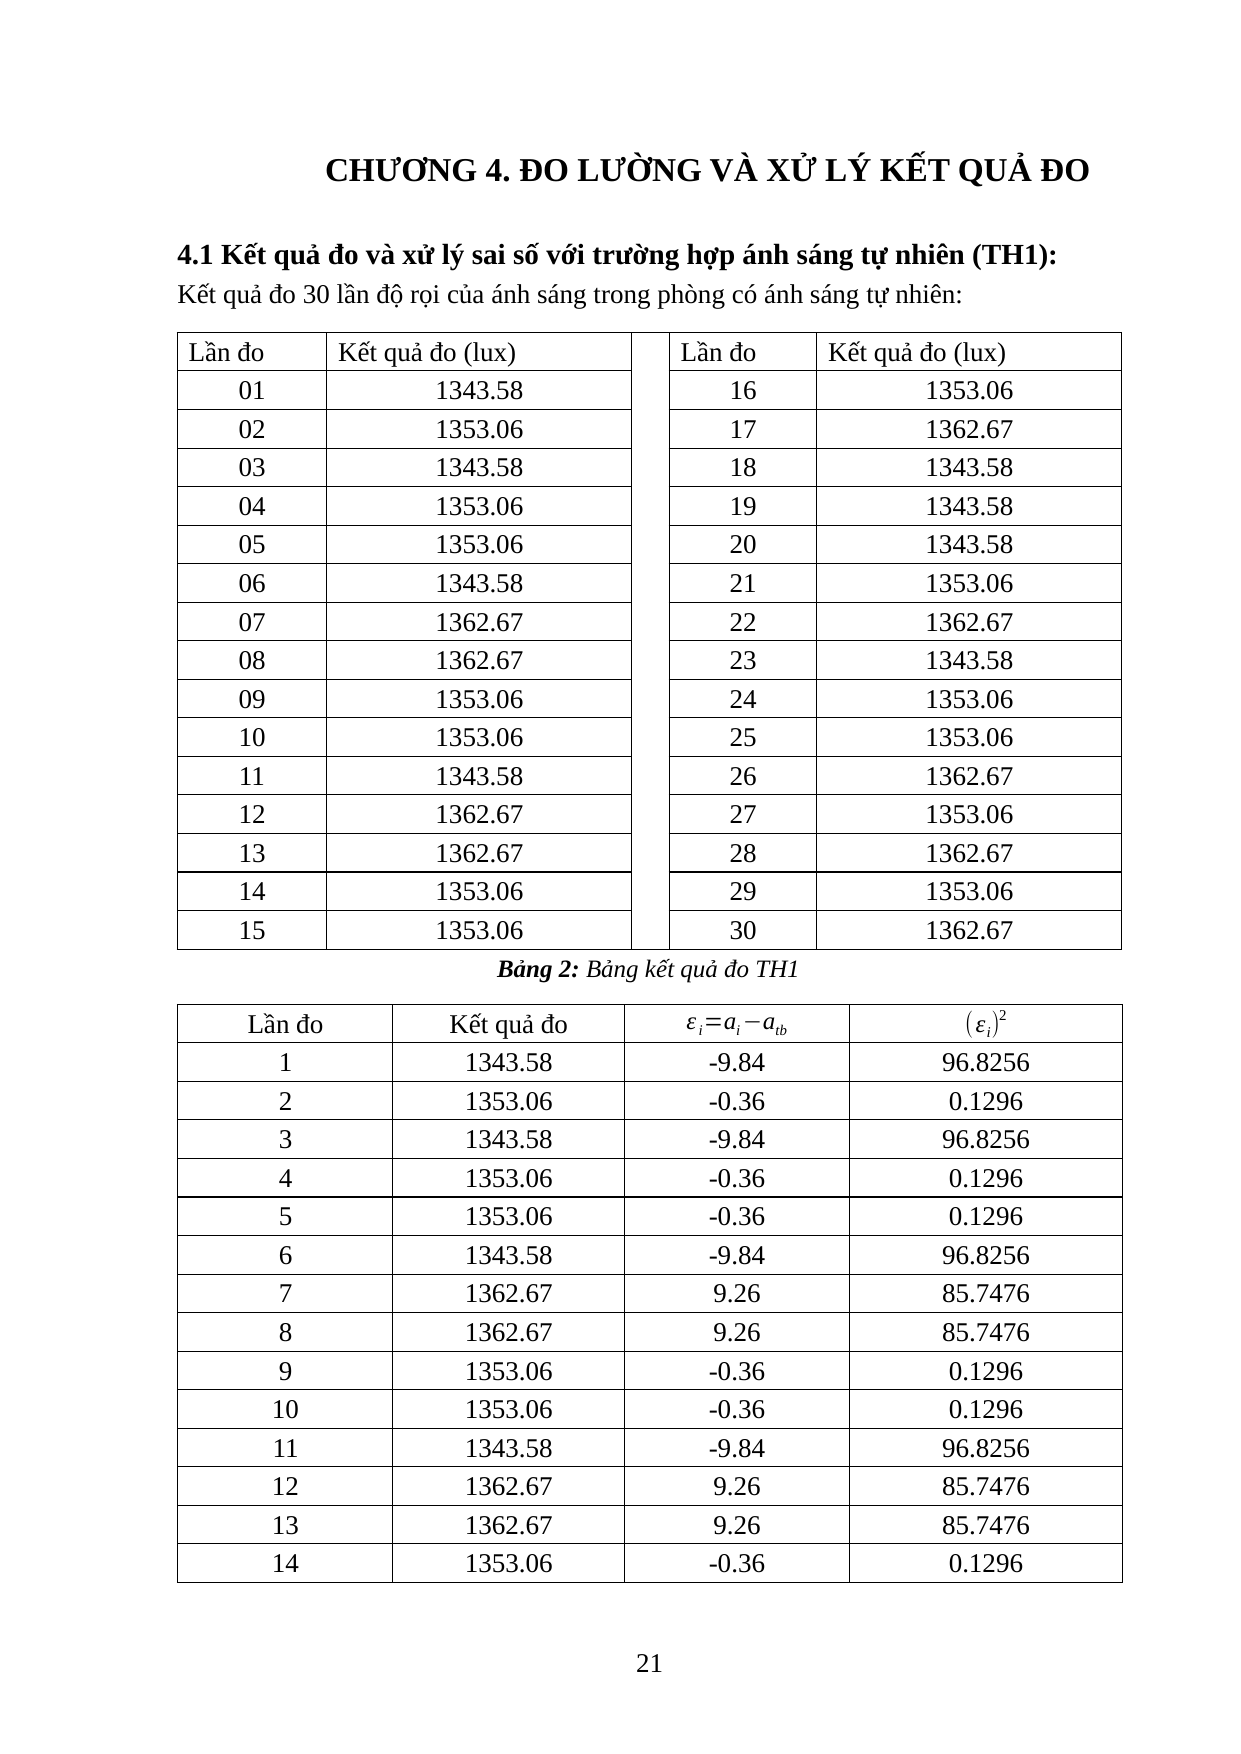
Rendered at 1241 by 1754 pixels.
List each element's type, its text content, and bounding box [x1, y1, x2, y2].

table_header [625, 1005, 849, 1042]
table_cell 1353.06 [327, 680, 631, 717]
table_cell 1362.67 [393, 1275, 624, 1312]
table_cell 0.1296 [850, 1159, 1122, 1196]
table_cell 1362.67 [817, 834, 1121, 871]
table_cell -9.84 [625, 1120, 849, 1158]
table_cell 1362.67 [817, 603, 1121, 640]
table_cell 1 [178, 1043, 392, 1081]
text Kết quả đo 30 lần độ rọi của ánh sáng trong phòng có ánh sáng tự nhiên: [177, 275, 1122, 313]
table_cell 1353.06 [393, 1082, 624, 1119]
table_cell -0.36 [625, 1198, 849, 1235]
table_cell 1353.06 [393, 1544, 624, 1582]
table_header Kết quả đo (lux) [327, 333, 631, 370]
table_cell 08 [178, 641, 326, 679]
table_cell [632, 910, 669, 948]
table_cell 4 [178, 1159, 392, 1196]
table_cell 1362.67 [327, 603, 631, 640]
table_cell 96.8256 [850, 1120, 1122, 1158]
table_cell [632, 409, 669, 447]
table_cell 1362.67 [817, 911, 1121, 948]
table_cell 85.7476 [850, 1275, 1122, 1312]
table_cell 1343.58 [327, 449, 631, 486]
table_cell 0.1296 [850, 1390, 1122, 1428]
table_cell 1362.67 [817, 410, 1121, 447]
table_cell 20 [670, 526, 816, 563]
table_cell 1343.58 [327, 564, 631, 602]
table_cell 2 [178, 1082, 392, 1119]
table_header [632, 333, 669, 370]
table_cell 11 [178, 1429, 392, 1466]
table_cell -0.36 [625, 1390, 849, 1428]
table_cell 28 [670, 834, 816, 871]
table_cell 8 [178, 1313, 392, 1351]
table_cell [632, 563, 669, 602]
table_header Lần đo [670, 333, 816, 370]
table_cell 12 [178, 795, 326, 833]
table_header Lần đo [178, 1005, 392, 1042]
table_cell 1353.06 [327, 487, 631, 524]
table_cell 0.1296 [850, 1352, 1122, 1389]
table_cell 21 [670, 564, 816, 602]
table_cell 15 [178, 911, 326, 948]
table_cell [632, 717, 669, 756]
table_cell 1343.58 [393, 1120, 624, 1158]
table_header Kết quả đo (lux) [817, 333, 1121, 370]
table_cell 1343.58 [393, 1429, 624, 1466]
table_cell 96.8256 [850, 1043, 1122, 1081]
table_cell 1362.67 [817, 757, 1121, 794]
table_cell 11 [178, 757, 326, 794]
table_cell 06 [178, 564, 326, 602]
table_cell 1353.06 [393, 1390, 624, 1428]
table_cell 14 [178, 873, 326, 910]
table_cell 1343.58 [817, 449, 1121, 486]
table_header Lần đo [178, 333, 326, 370]
table_cell 09 [178, 680, 326, 717]
table_cell 85.7476 [850, 1467, 1122, 1505]
table_cell 96.8256 [850, 1429, 1122, 1466]
table_cell [632, 756, 669, 794]
subtitle ĐO LƯỜNG VÀ XỬ LÝ KẾT QUẢ ĐO [325, 132, 1122, 207]
table_cell 9 [178, 1352, 392, 1389]
table_cell 1353.06 [327, 410, 631, 447]
table_cell 05 [178, 526, 326, 563]
table_cell 30 [670, 911, 816, 948]
table_cell 96.8256 [850, 1236, 1122, 1273]
table_cell 1353.06 [817, 680, 1121, 717]
table_cell 25 [670, 718, 816, 756]
table_cell -0.36 [625, 1544, 849, 1582]
table_cell 13 [178, 1506, 392, 1543]
table_cell -0.36 [625, 1082, 849, 1119]
table_cell 1353.06 [817, 564, 1121, 602]
text Bảng 2: Bảng kết quả đo TH1 [177, 950, 1122, 987]
table_cell 04 [178, 487, 326, 524]
table_cell 0.1296 [850, 1082, 1122, 1119]
table_cell 1362.67 [393, 1467, 624, 1505]
table_cell 1353.06 [327, 718, 631, 756]
table_cell 5 [178, 1198, 392, 1235]
table_cell [632, 525, 669, 563]
table_cell 1353.06 [327, 873, 631, 910]
table_cell [632, 448, 669, 486]
table_cell 1353.06 [393, 1198, 624, 1235]
table_cell 1343.58 [327, 757, 631, 794]
table_cell 1353.06 [327, 526, 631, 563]
table_cell [632, 602, 669, 640]
table_cell 9.26 [625, 1313, 849, 1351]
table_cell -9.84 [625, 1429, 849, 1466]
table_cell 1343.58 [817, 641, 1121, 679]
table_cell 24 [670, 680, 816, 717]
table_cell 1353.06 [327, 911, 631, 948]
table_cell 16 [670, 371, 816, 409]
table_cell 1353.06 [817, 371, 1121, 409]
table_cell 1343.58 [393, 1043, 624, 1081]
table_cell 19 [670, 487, 816, 524]
table_cell 10 [178, 718, 326, 756]
table_cell 85.7476 [850, 1506, 1122, 1543]
table_cell 07 [178, 603, 326, 640]
table_cell [632, 871, 669, 910]
table_cell 1362.67 [327, 834, 631, 871]
table_cell 12 [178, 1467, 392, 1505]
table_cell 1362.67 [327, 795, 631, 833]
table_cell 27 [670, 795, 816, 833]
table_cell 01 [178, 371, 326, 409]
table_cell 17 [670, 410, 816, 447]
table_cell [632, 794, 669, 833]
table_cell 1343.58 [327, 371, 631, 409]
table_cell 0.1296 [850, 1544, 1122, 1582]
table_cell 1353.06 [393, 1352, 624, 1389]
table_cell 14 [178, 1544, 392, 1582]
table_cell 7 [178, 1275, 392, 1312]
table_cell 1343.58 [817, 526, 1121, 563]
table_cell 10 [178, 1390, 392, 1428]
table_cell -9.84 [625, 1043, 849, 1081]
table_cell 9.26 [625, 1506, 849, 1543]
table_cell 0.1296 [850, 1198, 1122, 1235]
table_cell -9.84 [625, 1236, 849, 1273]
table_cell [632, 679, 669, 717]
table_cell 1362.67 [327, 641, 631, 679]
table_cell 23 [670, 641, 816, 679]
table_cell 1353.06 [817, 873, 1121, 910]
table_cell 1343.58 [393, 1236, 624, 1273]
table_cell 29 [670, 873, 816, 910]
table_cell 1362.67 [393, 1506, 624, 1543]
table_cell 1353.06 [817, 718, 1121, 756]
table_cell 6 [178, 1236, 392, 1273]
table_cell 26 [670, 757, 816, 794]
table_cell 1362.67 [393, 1313, 624, 1351]
table_cell 1353.06 [817, 795, 1121, 833]
table_cell 1343.58 [817, 487, 1121, 524]
table_cell 22 [670, 603, 816, 640]
table_cell 18 [670, 449, 816, 486]
table_header [850, 1005, 1122, 1042]
table_cell [632, 640, 669, 679]
table_cell 13 [178, 834, 326, 871]
table_header Kết quả đo [393, 1005, 624, 1042]
table_cell -0.36 [625, 1159, 849, 1196]
table_cell [632, 486, 669, 524]
table_cell [632, 370, 669, 409]
table_cell 9.26 [625, 1275, 849, 1312]
subtitle Kết quả đo và xử lý sai số với trường hợp ánh sáng tự nhiên (TH1): [177, 235, 1122, 273]
table_cell 9.26 [625, 1467, 849, 1505]
table_cell 85.7476 [850, 1313, 1122, 1351]
table_cell 1353.06 [393, 1159, 624, 1196]
table_cell 03 [178, 449, 326, 486]
table_cell 3 [178, 1120, 392, 1158]
table_cell 02 [178, 410, 326, 447]
table_cell -0.36 [625, 1352, 849, 1389]
table_cell [632, 833, 669, 871]
